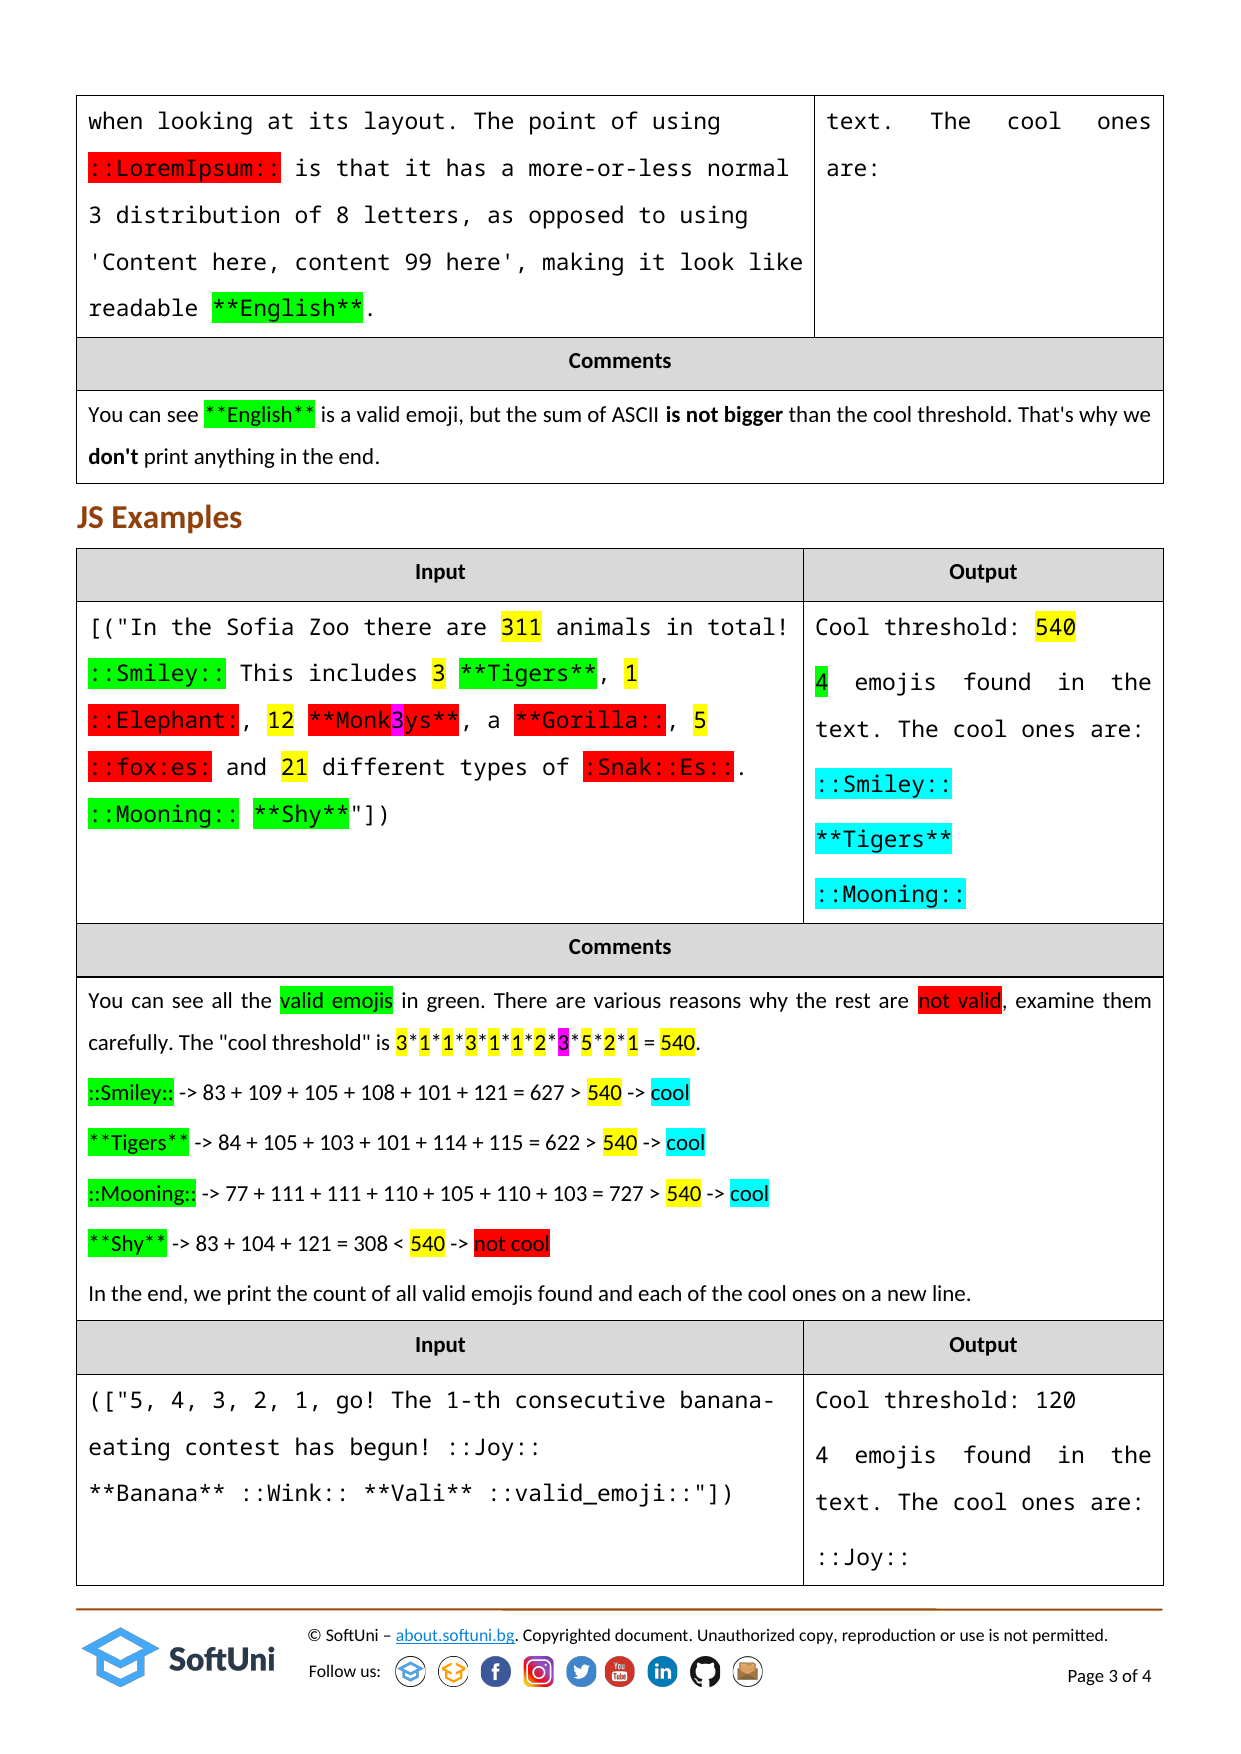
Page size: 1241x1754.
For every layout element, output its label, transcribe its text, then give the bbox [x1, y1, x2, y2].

picture [661, 1669, 671, 1678]
table_cell You can see all the valid emojis in green. There are various reasons why the rest are not valid, examine them carefully. The "cool threshold" is 3*1*1*3*1*1*2*3*5*2*1 = 540. ::Smiley:: -> 83 + 109 + 105 + 108 + 101 + 121 = 627 > 540 -> cool **Tigers** -> 84 + 105 + 103 + 101 + 114 + 115 = 622 > 540 -> cool ::Mooning:: -> 77 + 111 + 111 + 110 + 105 + 110 + 103 = 727 > 540 -> cool **Shy** -> 83 + 104 + 121 = 308 < 540 -> not cool In the end, we print the count of all valid emojis found and each of the cool ones on a new line. [77, 978, 1163, 1320]
table_cell You can see **English** is a valid emoji, but the sum of ASCII is not bigger than the cool threshold. That's why we don't print anything in the end. [77, 391, 1163, 483]
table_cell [77, 1375, 803, 1585]
table_cell Cool threshold: 540 4 emojis found in the text. The cool ones are: ::Smiley:: **Tigers** ::Mooning:: [804, 602, 1163, 923]
table_cell [("In the Sofia Zoo there are 311 animals in total! ::Smiley:: This includes 3 **Tigers**, 1 ::Elephant:, 12 **Monk3ys**, a **Gorilla::, 5 ::fox:es: and 21 different types of :Snak::Es::. ::Mooning:: **Shy**"]) [77, 602, 803, 923]
picture [669, 1678, 678, 1687]
picture [647, 1656, 656, 1665]
picture [566, 1656, 597, 1687]
table_header Output [804, 549, 1163, 601]
picture [523, 1656, 554, 1687]
table_cell Comments [77, 338, 1163, 390]
table_cell Input [77, 1321, 803, 1374]
picture [669, 1656, 678, 1665]
picture [690, 1656, 721, 1687]
picture [480, 1656, 511, 1687]
picture [75, 1621, 281, 1693]
table_cell Output [804, 1321, 1163, 1374]
table_cell Comments [77, 924, 1163, 976]
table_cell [804, 1375, 1163, 1585]
table_header Input [77, 549, 803, 601]
picture [604, 1656, 635, 1687]
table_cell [77, 96, 814, 337]
picture [732, 1656, 763, 1687]
picture [395, 1656, 426, 1687]
picture [438, 1656, 469, 1687]
picture [647, 1678, 656, 1687]
subtitle JS Examples [77, 496, 1163, 537]
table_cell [815, 96, 1163, 337]
